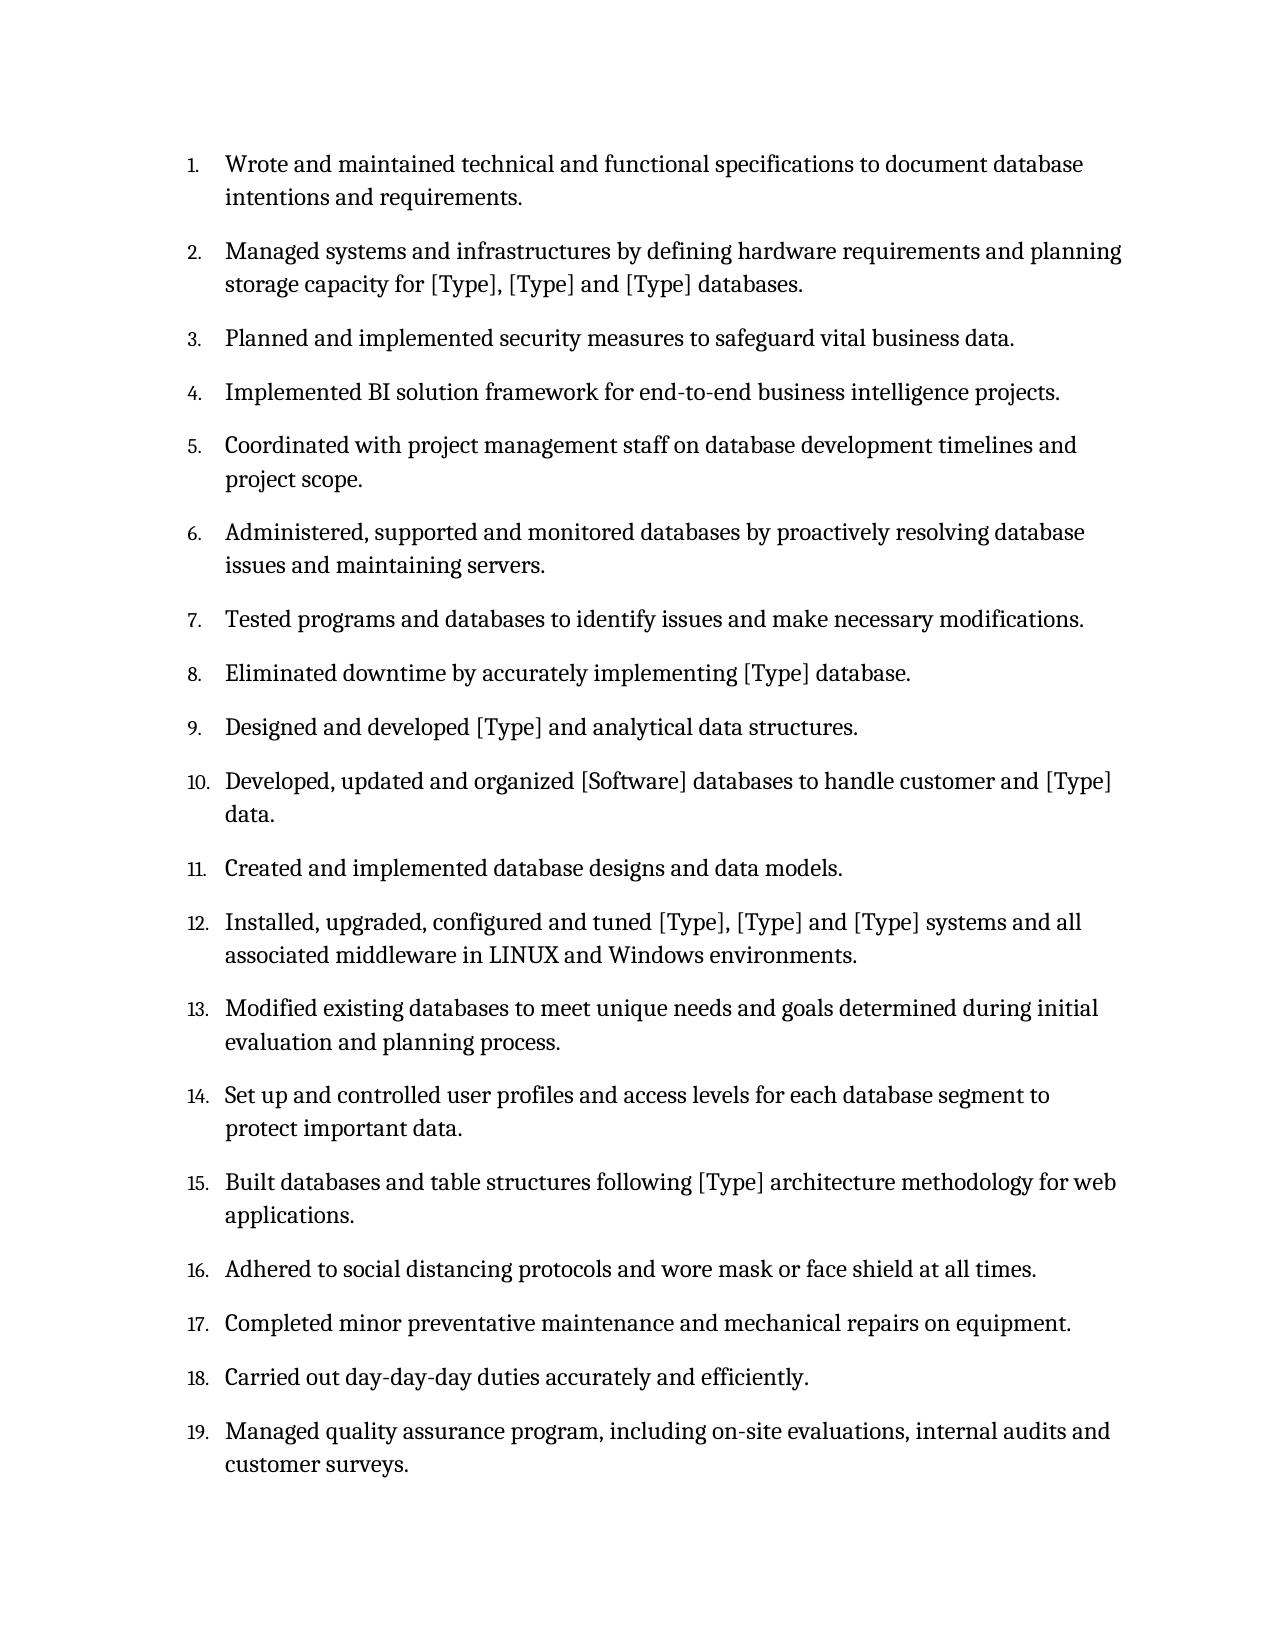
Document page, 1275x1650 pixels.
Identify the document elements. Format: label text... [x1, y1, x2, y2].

list Designed and developed [Type] and analytical data structures. [187, 713, 1125, 742]
list Tested programs and databases to identify issues and make necessary modifications. [187, 605, 1125, 634]
list Coordinated with project management staff on database development timelines and project scope. [187, 431, 1125, 493]
list Carried out day-day-day duties accurately and efficiently. [187, 1363, 1125, 1391]
list Administered, supported and monitored databases by proactively resolving database issues and maintaining servers. [187, 518, 1125, 580]
list Built databases and table structures following [Type] architecture methodology for web applications. [187, 1168, 1125, 1230]
list Implemented BI solution framework for end-to-end business intelligence projects. [187, 378, 1125, 406]
list Adhered to social distancing protocols and wore mask or face shield at all times. [187, 1255, 1125, 1284]
list Planned and implemented security measures to safeguard vital business data. [187, 324, 1125, 352]
list Managed quality assurance program, including on-site evaluations, internal audits and customer surveys. [187, 1417, 1125, 1478]
list Eliminated downtime by accurately implementing [Type] database. [187, 659, 1125, 688]
list Managed systems and infrastructures by defining hardware requirements and planning storage capacity for [Type], [Type] and [Type] databases. [187, 237, 1125, 299]
list Modified existing databases to meet unique needs and goals determined during initial evaluation and planning process. [187, 994, 1125, 1056]
list Wrote and maintained technical and functional specifications to document database intentions and requirements. [187, 150, 1125, 212]
list Developed, updated and organized [Software] databases to handle customer and [Type] data. [187, 767, 1125, 828]
list Set up and controlled user profiles and access levels for each database segment to protect important data. [187, 1081, 1125, 1143]
list Created and implemented database designs and data models. [187, 854, 1125, 882]
list Completed minor preventative maintenance and mechanical repairs on equipment. [187, 1309, 1125, 1338]
list Installed, upgraded, configured and tuned [Type], [Type] and [Type] systems and all associated middleware in LINUX and Windows environments. [187, 907, 1125, 969]
